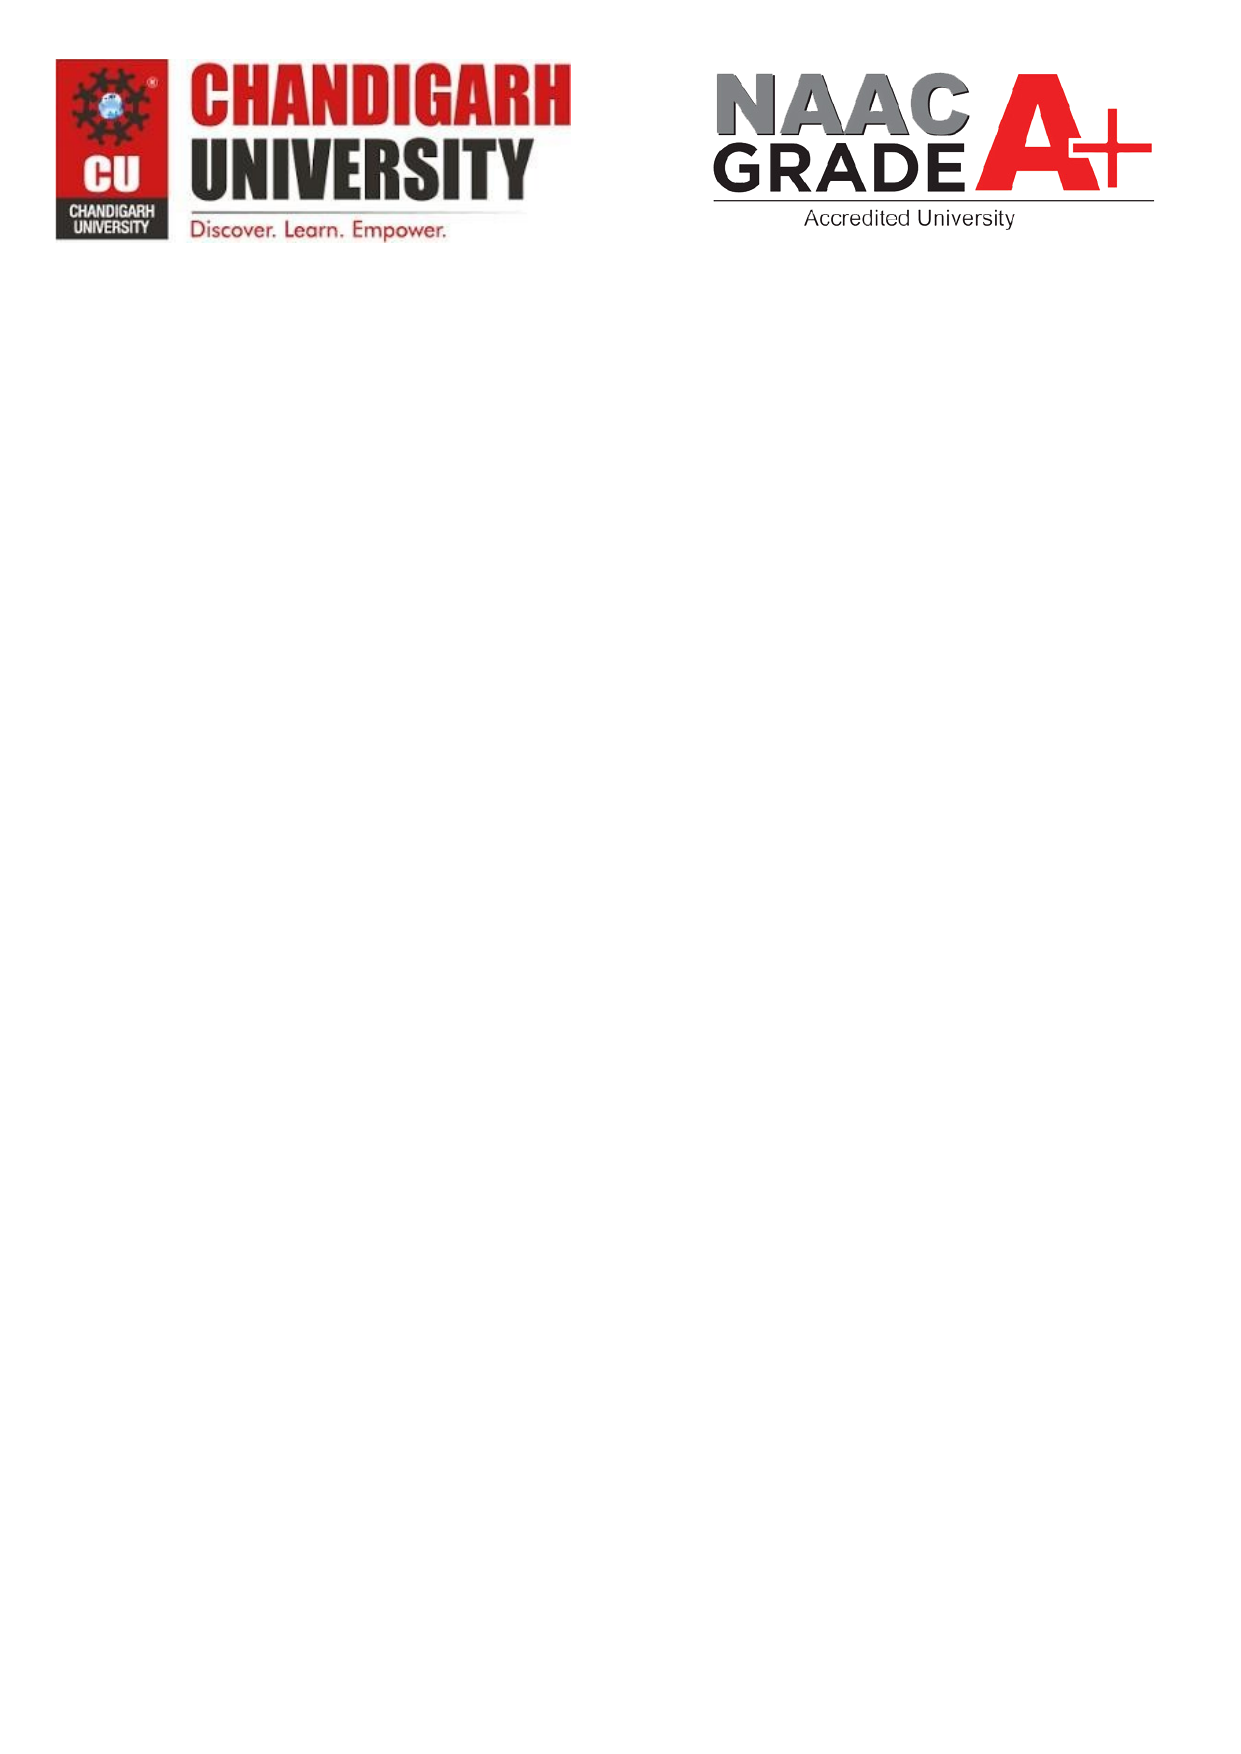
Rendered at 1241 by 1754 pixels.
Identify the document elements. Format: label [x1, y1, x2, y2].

picture [55, 59, 571, 243]
picture [713, 72, 1155, 230]
